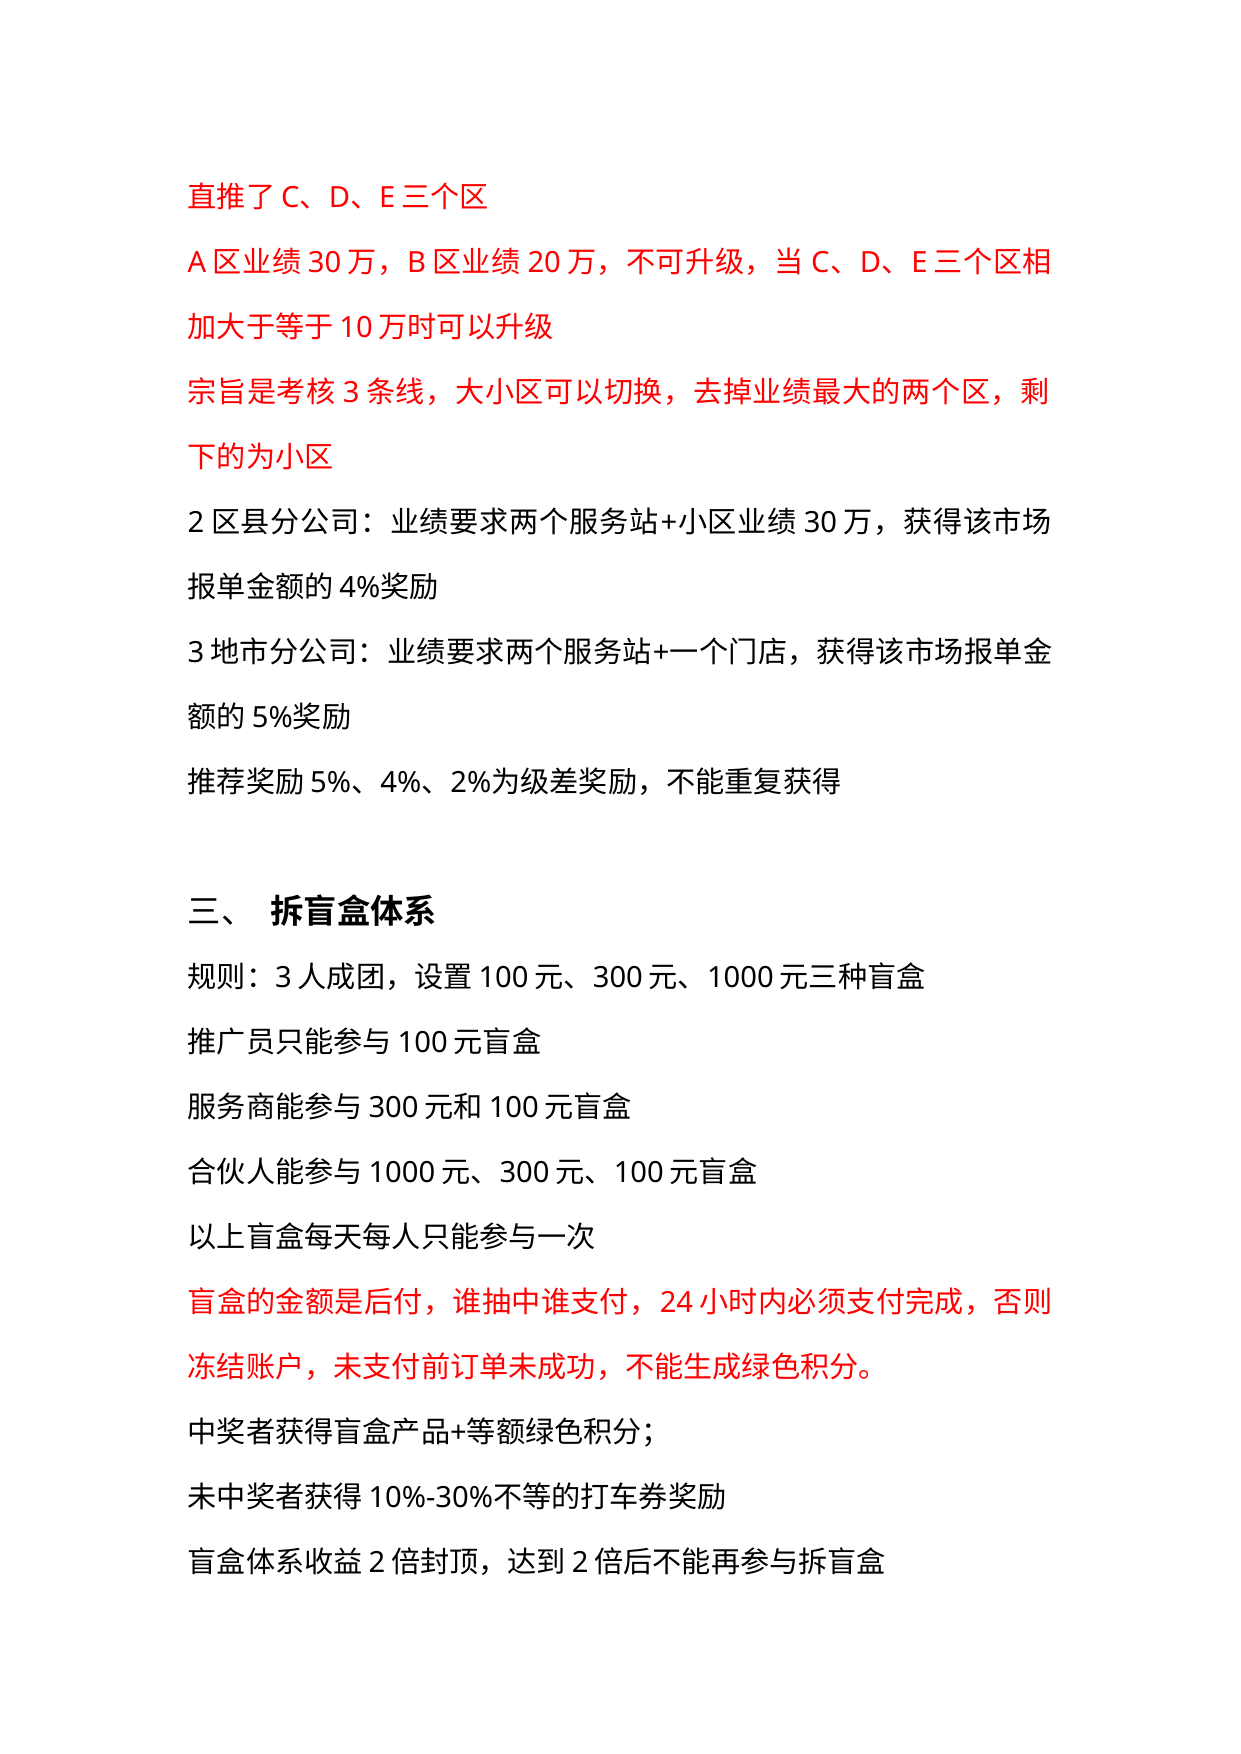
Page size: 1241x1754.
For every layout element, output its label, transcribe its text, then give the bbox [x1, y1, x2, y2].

text 规则：3人成团，设置100元、300元、1000元三种盲盒 [187, 942, 1053, 1007]
text 宗旨是考核3条线，大小区可以切换，去掉业绩最大的两个区，剩下的为小区 [187, 357, 1053, 487]
text 中奖者获得盲盒产品+等额绿色积分； [187, 1397, 1053, 1462]
text 盲盒的金额是后付，谁抽中谁支付，24小时内必须支付完成，否则冻结账户，未支付前订单未成功，不能生成绿色积分。 [187, 1267, 1053, 1397]
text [187, 162, 1053, 227]
text 未中奖者获得10%-30%不等的打车券奖励 [187, 1462, 1053, 1527]
text 盲盒体系收益2倍封顶，达到2倍后不能再参与拆盲盒 [187, 1527, 1053, 1592]
text 以上盲盒每天每人只能参与一次 [187, 1202, 1053, 1267]
text 服务商能参与300元和100元盲盒 [187, 1072, 1053, 1137]
text 合伙人能参与1000元、300元、100元盲盒 [187, 1137, 1053, 1202]
text A区业绩30万，B区业绩20万，不可升级，当C、D、E三个区相加大于等于10万时可以升级 [187, 227, 1053, 357]
text 推荐奖励5%、4%、2%为级差奖励，不能重复获得 [187, 747, 1053, 812]
text 推广员只能参与100元盲盒 [187, 1007, 1053, 1072]
list 拆盲盒体系 [187, 877, 1053, 942]
text 3地市分公司：业绩要求两个服务站+一个门店，获得该市场报单金额的5%奖励 [187, 617, 1053, 747]
text 2区县分公司：业绩要求两个服务站+小区业绩30万，获得该市场报单金额的4%奖励 [187, 487, 1053, 617]
